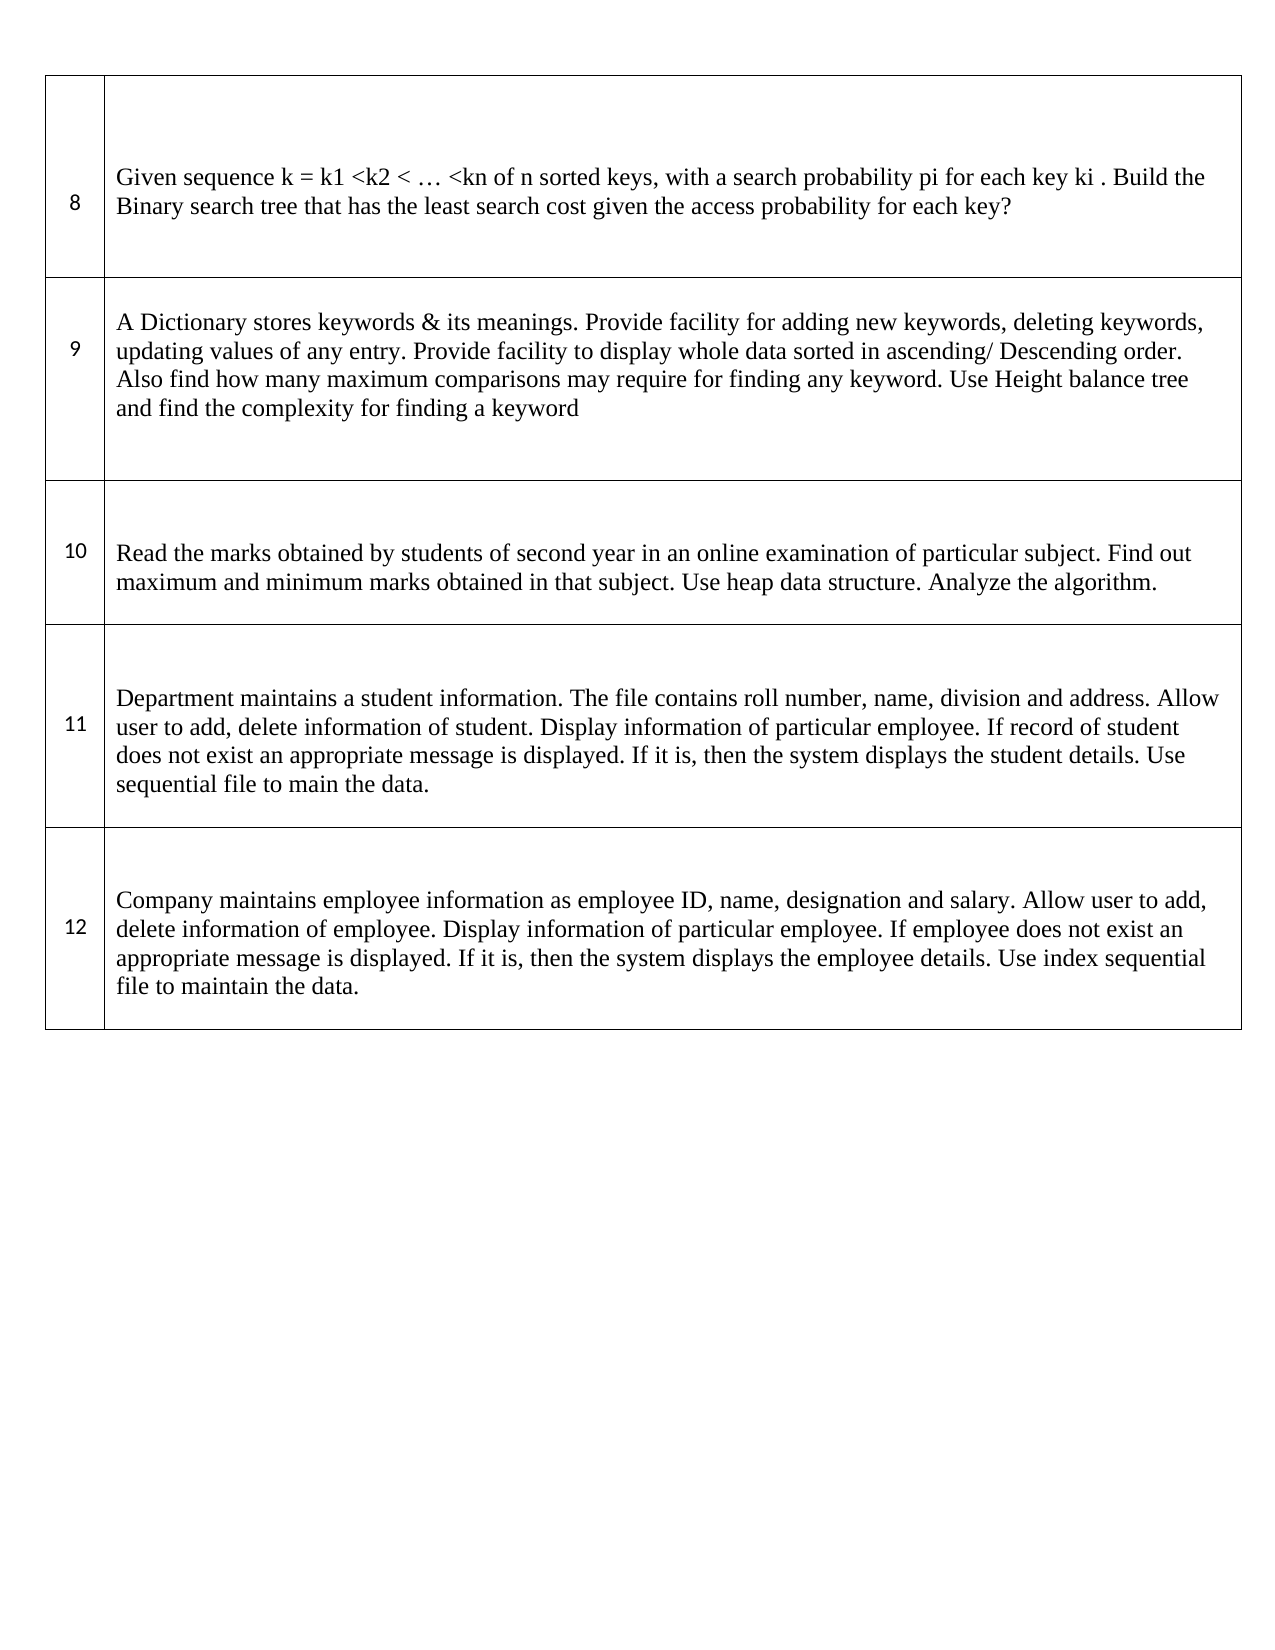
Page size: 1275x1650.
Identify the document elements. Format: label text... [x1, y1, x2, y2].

table_cell Company maintains employee information as employee ID, name, designation and salary. Allow user to add, delete information of employee. Display information of particular employee. If employee does not exist an appropriate message is displayed. If it is, then the system displays the employee details. Use index sequential file to maintain the data. [105, 828, 1241, 1029]
table_cell 10 [46, 481, 104, 624]
table_cell Department maintains a student information. The file contains roll number, name, division and address. Allow user to add, delete information of student. Display information of particular employee. If record of student does not exist an appropriate message is displayed. If it is, then the system displays the student details. Use sequential file to main the data. [105, 625, 1241, 827]
table_cell A Dictionary stores keywords & its meanings. Provide facility for adding new keywords, deleting keywords, updating values of any entry. Provide facility to display whole data sorted in ascending/ Descending order. Also find how many maximum comparisons may require for finding any keyword. Use Height balance tree and find the complexity for finding a keyword [105, 278, 1241, 479]
table_cell 11 [46, 625, 104, 827]
table_cell Read the marks obtained by students of second year in an online examination of particular subject. Find out maximum and minimum marks obtained in that subject. Use heap data structure. Analyze the algorithm. [105, 481, 1241, 624]
table_cell 9 [46, 278, 104, 479]
table_cell Given sequence k = k1 <k2 < … <kn of n sorted keys, with a search probability pi for each key ki . Build the Binary search tree that has the least search cost given the access probability for each key? [105, 76, 1241, 277]
table_cell 8 [46, 76, 104, 277]
table_cell 12 [46, 828, 104, 1029]
